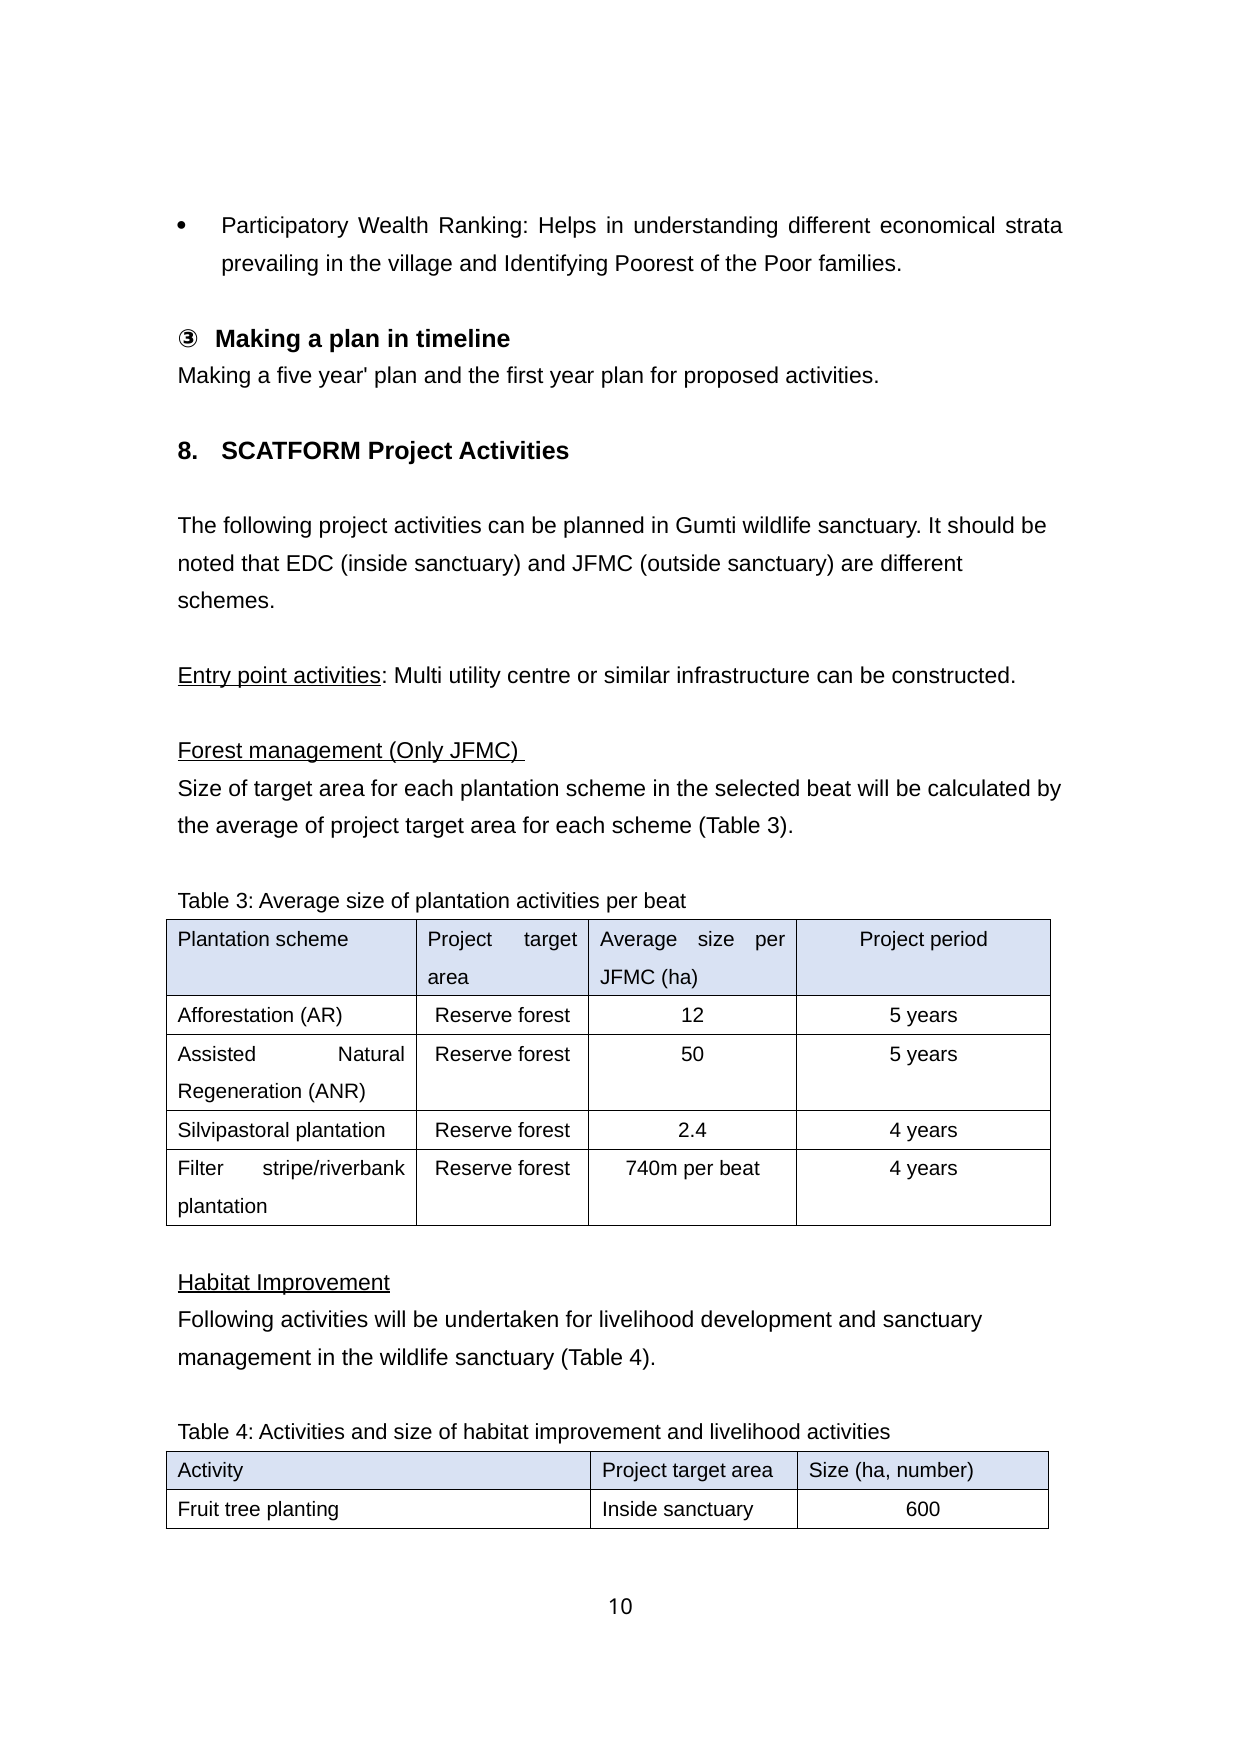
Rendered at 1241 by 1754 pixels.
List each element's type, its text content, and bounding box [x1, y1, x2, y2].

table_cell 4 years [797, 1111, 1050, 1148]
table_header Plantation scheme [167, 920, 416, 995]
table_header Average size per JFMC (ha) [589, 920, 796, 995]
text Size of target area for each plantation scheme in the selected beat will be calculated by the average of project target area for each scheme (Table 3). [177, 769, 1063, 844]
text Making a five year' plan and the first year plan for proposed activities. [177, 357, 1063, 394]
text Table 3: Average size of plantation activities per beat [177, 882, 1063, 919]
text The following project activities can be planned in Gumti wildlife sanctuary. It should be noted that EDC (inside sanctuary) and JFMC (outside sanctuary) are different schemes. [177, 507, 1063, 619]
table_cell 12 [589, 996, 796, 1034]
table_cell Inside sanctuary [591, 1490, 797, 1528]
table_cell Reserve forest [417, 1150, 588, 1224]
list SCATFORM Project Activities [177, 432, 1063, 469]
text Table 4: Activities and size of habitat improvement and livelihood activities [177, 1413, 1063, 1451]
list Participatory Wealth Ranking: Helps in understanding different economical strata prevailing in the village and Identifying Poorest of the Poor families. [177, 207, 1063, 282]
table_cell Afforestation (AR) [167, 996, 416, 1034]
text Forest management (Only JFMC) [177, 732, 1063, 769]
table_cell 5 years [797, 1035, 1050, 1110]
table_cell 5 years [797, 996, 1050, 1034]
table_cell Reserve forest [417, 996, 588, 1034]
table_cell 740m per beat [589, 1150, 796, 1224]
table_cell Silvipastoral plantation [167, 1111, 416, 1148]
table_header Activity [167, 1452, 590, 1489]
table_cell Assisted Natural Regeneration (ANR) [167, 1035, 416, 1110]
list Making a plan in timeline [177, 319, 1063, 357]
table_cell Fruit tree planting [167, 1490, 590, 1528]
table_cell 2.4 [589, 1111, 796, 1148]
table_cell 4 years [797, 1150, 1050, 1224]
text Entry point activities: Multi utility centre or similar infrastructure can be constructed. [177, 657, 1063, 694]
text Habitat Improvement [177, 1263, 1063, 1301]
table_cell 50 [589, 1035, 796, 1110]
text Following activities will be undertaken for livelihood development and sanctuary management in the wildlife sanctuary (Table 4). [177, 1301, 1063, 1376]
table_header Project target area [591, 1452, 797, 1489]
table_header Size (ha, number) [798, 1452, 1048, 1489]
table_cell Reserve forest [417, 1035, 588, 1110]
table_cell Reserve forest [417, 1111, 588, 1148]
table_cell 600 [798, 1490, 1048, 1528]
table_header Project period [797, 920, 1050, 995]
table_header Project target area [417, 920, 588, 995]
table_cell Filter stripe/riverbank plantation [167, 1150, 416, 1224]
